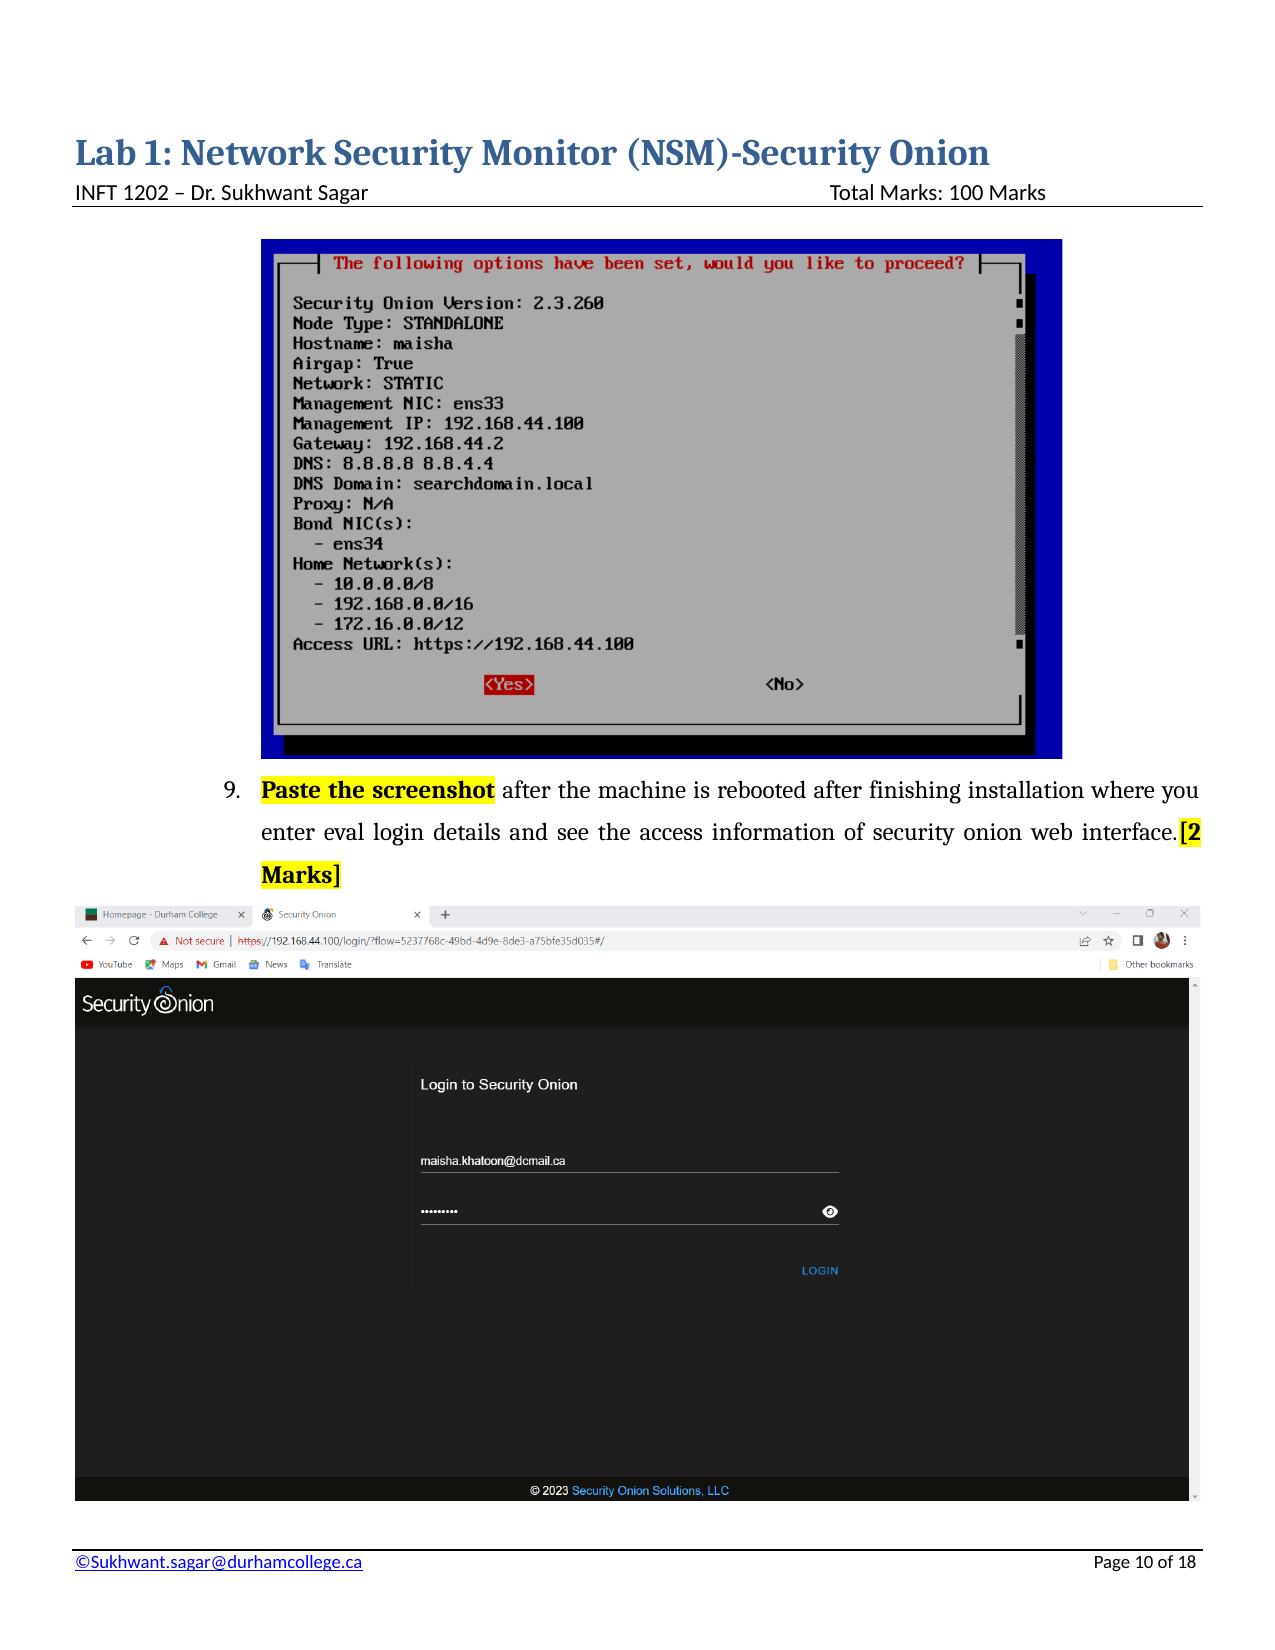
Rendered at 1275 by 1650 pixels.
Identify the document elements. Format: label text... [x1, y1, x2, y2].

picture [75, 906, 1201, 1501]
list Paste the screenshot after the machine is rebooted after finishing installation where you enter eval login details and see the access information of security onion web interface.[2 Marks] [223, 776, 1201, 889]
picture [261, 239, 1063, 759]
